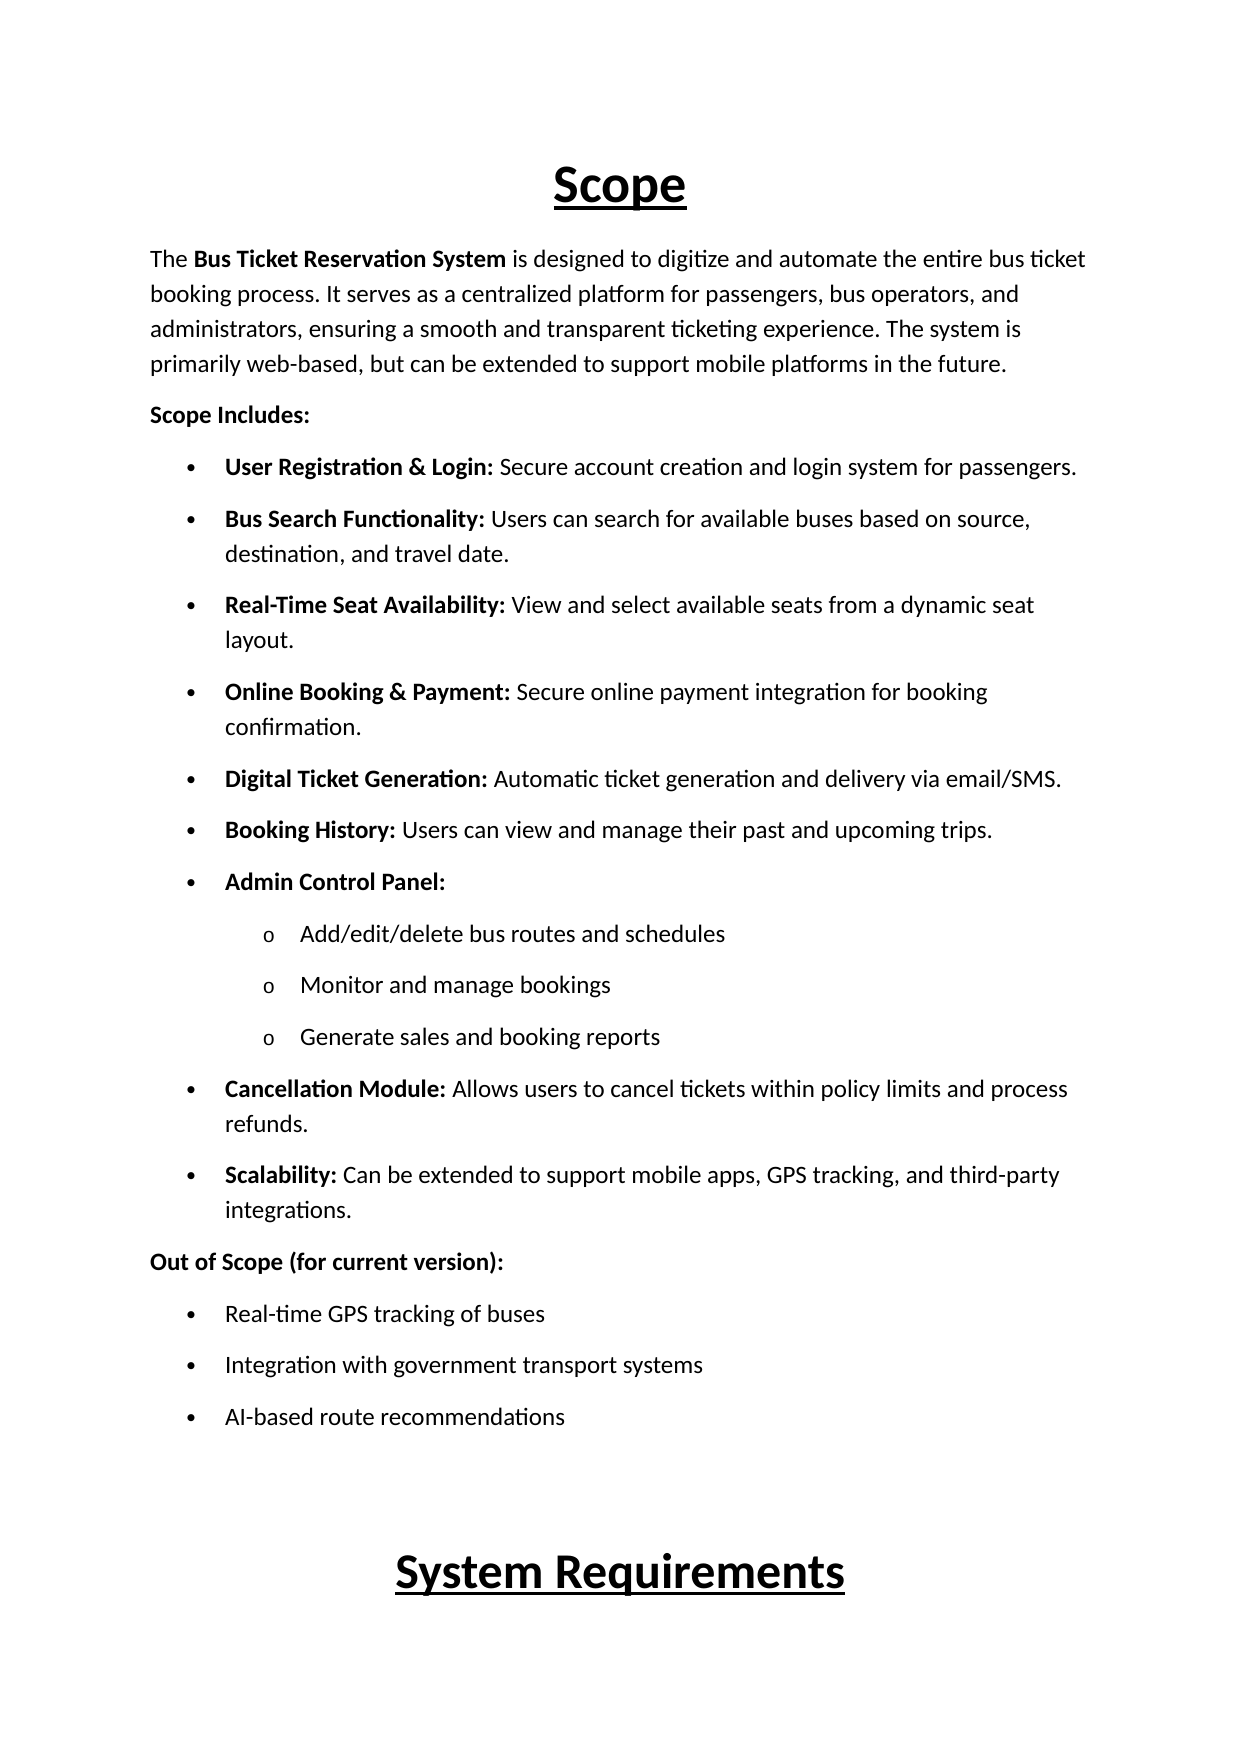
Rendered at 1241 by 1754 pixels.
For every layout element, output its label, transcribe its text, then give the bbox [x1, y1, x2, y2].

list Add/edit/delete bus routes and schedules [262, 918, 1090, 948]
text Out of Scope (for current version): [150, 1246, 1090, 1277]
list Digital Ticket Generation: Automatic ticket generation and delivery via email/SMS. [187, 763, 1090, 793]
list Scalability: Can be extended to support mobile apps, GPS tracking, and third-party integrations. [187, 1159, 1090, 1225]
text Scope [150, 150, 1090, 216]
list Real-Time Seat Availability: View and select available seats from a dynamic seat layout. [187, 589, 1090, 655]
list Generate sales and booking reports [262, 1021, 1090, 1052]
list Cancellation Module: Allows users to cancel tickets within policy limits and process refunds. [187, 1073, 1090, 1138]
list Integration with government transport systems [187, 1349, 1090, 1380]
text System Requirements [150, 1539, 1090, 1601]
list Monitor and manage bookings [262, 969, 1090, 1000]
list AI-based route recommendations [187, 1401, 1090, 1432]
list Bus Search Functionality: Users can search for available buses based on source, destination, and travel date. [187, 503, 1090, 568]
text The Bus Ticket Reservation System is designed to digitize and automate the entire bus ticket booking process. It serves as a centralized platform for passengers, bus operators, and administrators, ensuring a smooth and transparent ticketing experience. The system is primarily web-based, but can be extended to support mobile platforms in the future. [150, 243, 1090, 378]
list Admin Control Panel: [187, 866, 1090, 897]
list User Registration & Login: Secure account creation and login system for passengers. [187, 451, 1090, 482]
text Scope Includes: [150, 399, 1090, 430]
list Real-time GPS tracking of buses [187, 1298, 1090, 1328]
list Online Booking & Payment: Secure online payment integration for booking confirmation. [187, 676, 1090, 742]
list Booking History: Users can view and manage their past and upcoming trips. [187, 814, 1090, 845]
